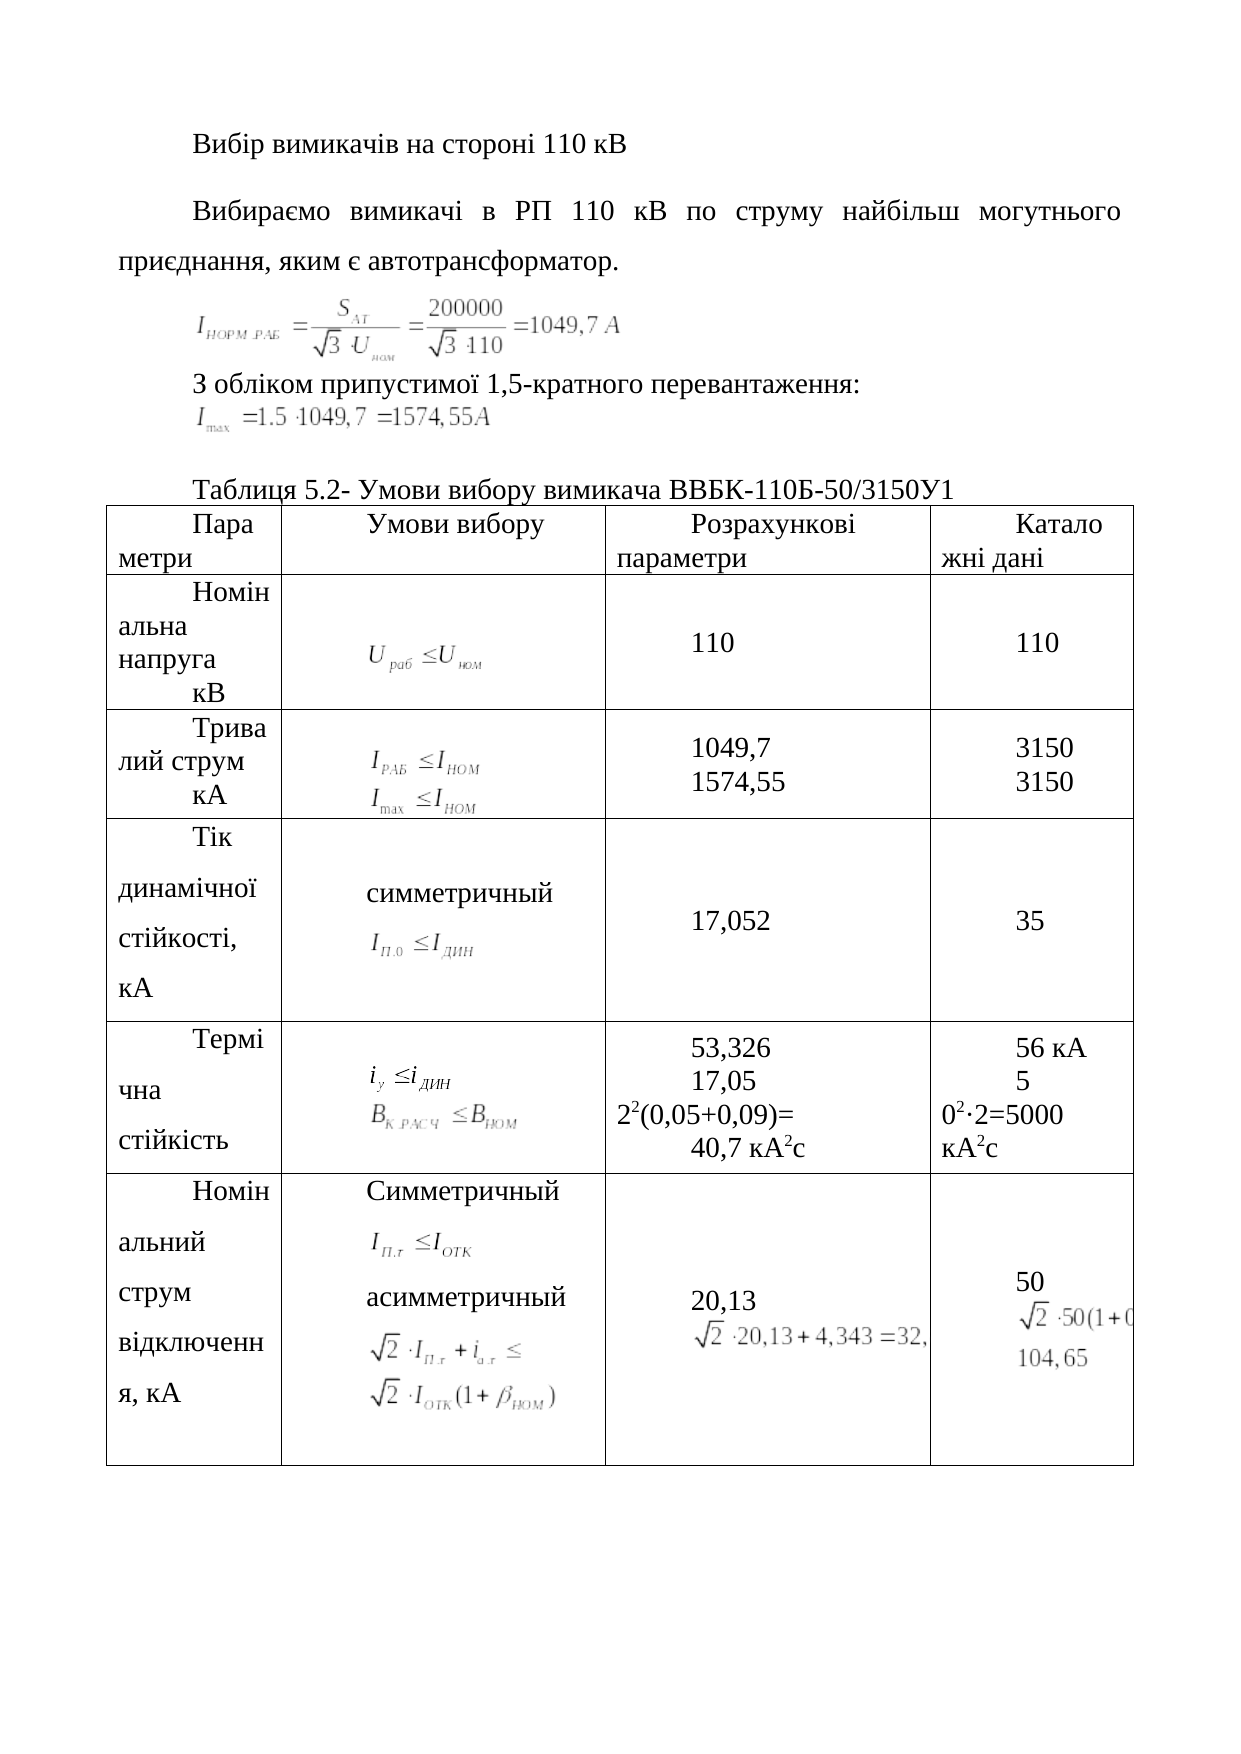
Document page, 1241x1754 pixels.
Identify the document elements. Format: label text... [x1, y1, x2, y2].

table_cell 110 [606, 575, 930, 709]
text Вибір вимикачів на стороні 110 кВ [118, 126, 1122, 160]
text З обліком припустимої 1,5-кратного перевантаження: [118, 366, 1122, 399]
table_cell Термічна стійкість [107, 1022, 281, 1172]
table_cell 20,13 [606, 1174, 930, 1464]
table_cell [282, 710, 605, 818]
table_cell Номінальна напруга кВ [107, 575, 281, 709]
table_cell Тривалий струм кА [107, 710, 281, 818]
table_header Умови вибору [282, 506, 605, 573]
text Таблиця 5.2- Умови вибору вимикача ВВБК-110Б-50/3150У1 [118, 472, 1122, 505]
table_cell 35 [931, 819, 1133, 1021]
table_cell 56 кА 502·2=5000 кА2с [931, 1022, 1133, 1172]
table_cell 53,326 17,0522(0,05+0,09)= 40,7 кА2с [606, 1022, 930, 1172]
table_cell 1049,7 1574,55 [606, 710, 930, 818]
table_cell [282, 1022, 605, 1172]
table_cell 17,052 [606, 819, 930, 1021]
table_cell 3150 3150 [931, 710, 1133, 818]
table_cell Тік динамічної стійкості, кА [107, 819, 281, 1021]
table_header Параметри [107, 506, 281, 573]
table_cell 110 [931, 575, 1133, 709]
table_cell 50 [931, 1174, 1133, 1464]
text Вибираємо вимикачі в РП 110 кВ по струму найбільш могутнього приєднання, яким є автотрансформатор. [118, 193, 1122, 277]
table_header Каталожні дані [931, 506, 1133, 573]
table_cell [282, 575, 605, 709]
table_header Розрахункові параметри [606, 506, 930, 573]
table_cell Номінальний струм відключення, кА [107, 1174, 281, 1464]
table_cell симметричный [282, 819, 605, 1021]
table_cell Симметричный асимметричный [282, 1174, 605, 1464]
